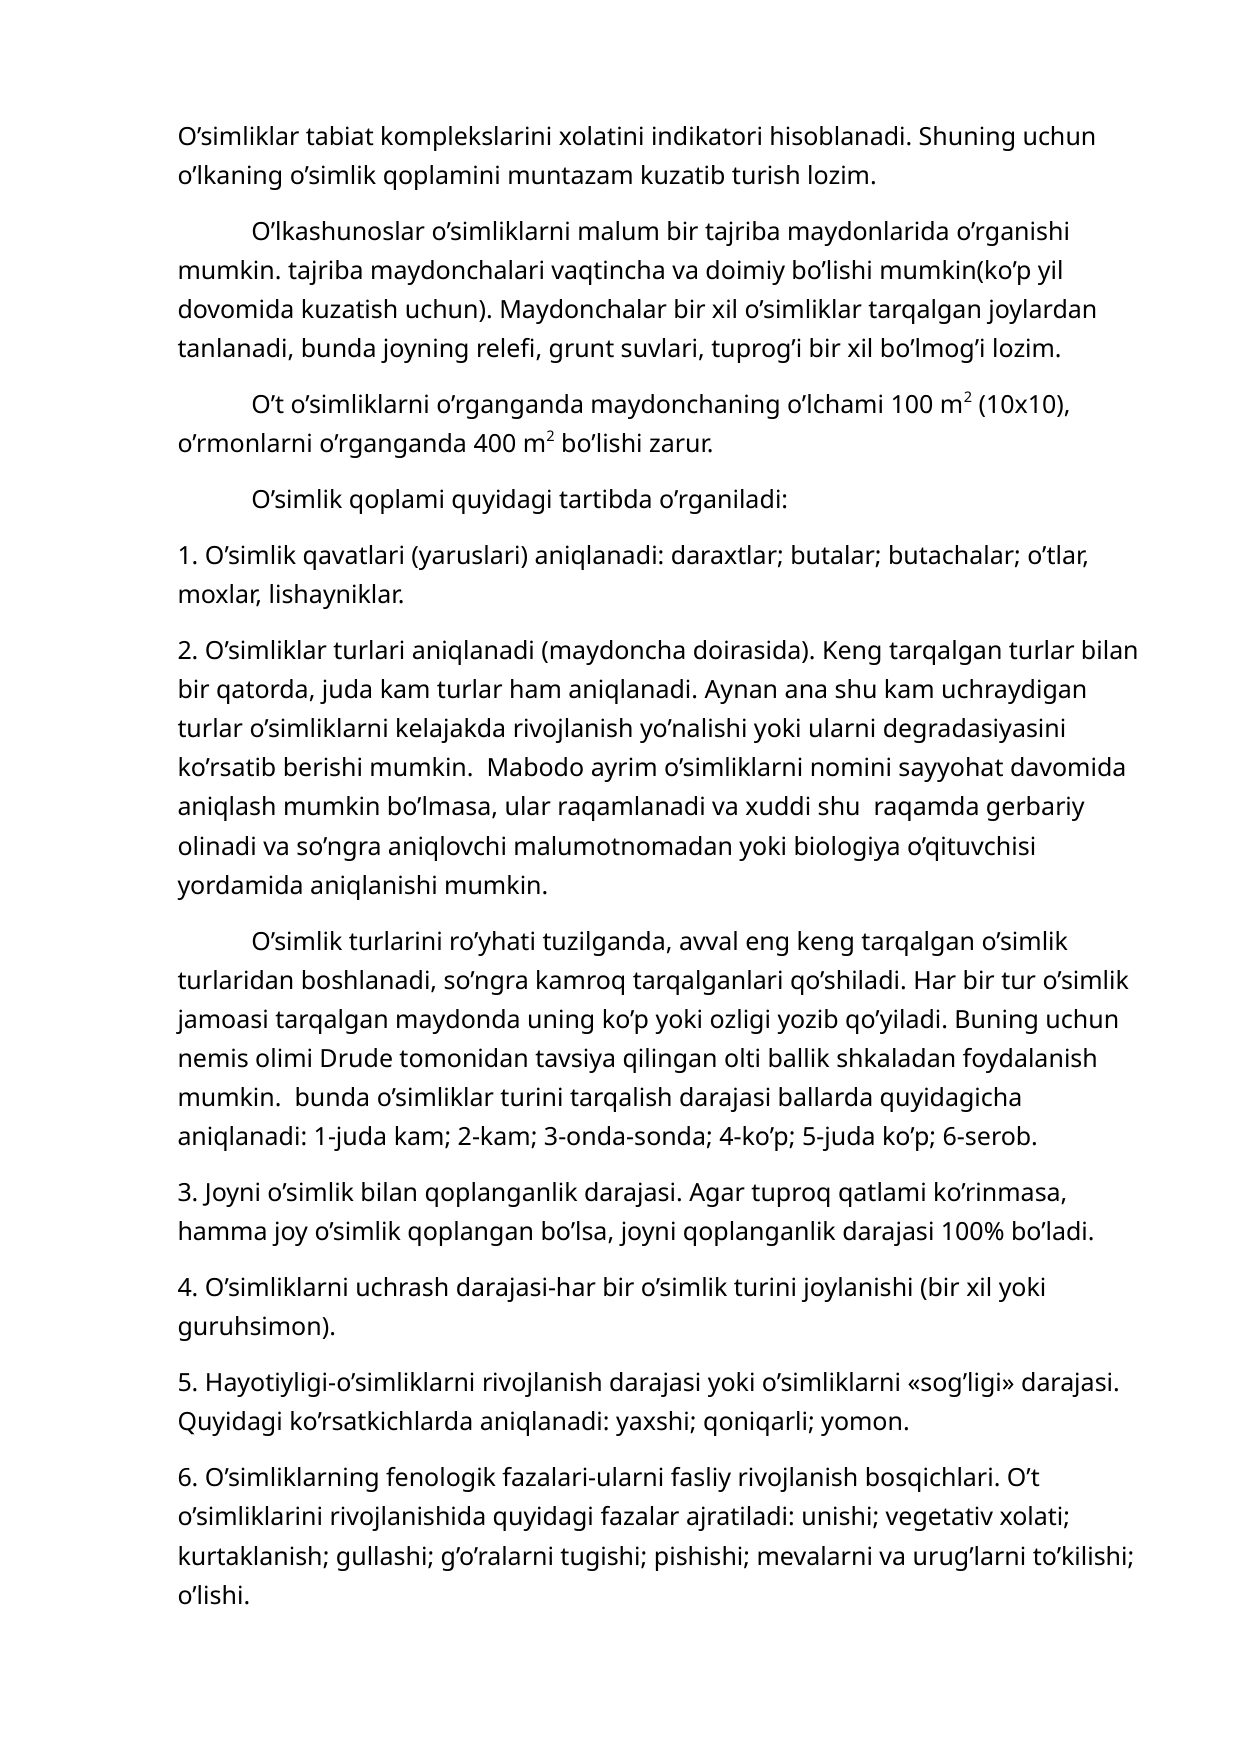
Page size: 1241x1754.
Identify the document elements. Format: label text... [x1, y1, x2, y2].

text 4. O’simliklarni uchrash darajasi-har bir o’simlik turini joylanishi (bir xil yoki guruhsimon). [177, 1270, 1152, 1343]
text 6. O’simliklarning fenologik fazalari-ularni fasliy rivojlanish bosqichlari. O’t o’simliklarini rivojlanishida quyidagi fazalar ajratiladi: unishi; vegetativ xolati; kurtaklanish; gullashi; g’o’ralarni tugishi; pishishi; mevalarni va urug’larni to’kilishi; o’lishi. [177, 1460, 1152, 1611]
text O’simlik turlarini ro’yhati tuzilganda, avval eng keng tarqalgan o’simlik turlaridan boshlanadi, so’ngra kamroq tarqalganlari qo’shiladi. Har bir tur o’simlik jamoasi tarqalgan maydonda uning ko’p yoki ozligi yozib qo’yiladi. Buning uchun nemis olimi Drude tomonidan tavsiya qilingan olti ballik shkaladan foydalanish mumkin. bunda o’simliklar turini tarqalish darajasi ballarda quyidagicha aniqlanadi: 1-juda kam; 2-kam; 3-onda-sonda; 4-ko’p; 5-juda ko’p; 6-serob. [177, 923, 1152, 1153]
text O’simlik qoplami quyidagi tartibda o’rganiladi: [177, 481, 1152, 516]
text 3. Joyni o’simlik bilan qoplanganlik darajasi. Agar tuproq qatlami ko’rinmasa, hamma joy o’simlik qoplangan bo’lsa, joyni qoplanganlik darajasi 100% bo’ladi. [177, 1175, 1152, 1248]
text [177, 118, 1152, 191]
text O’t o’simliklarni o’rganganda maydonchaning o’lchami 100 m2 (10x10), o’rmonlarni o’rganganda 400 m2 bo’lishi zarur. [177, 386, 1152, 460]
text 5. Hayotiyligi-o’simliklarni rivojlanish darajasi yoki o’simliklarni «sog’ligi» darajasi. Quyidagi ko’rsatkichlarda aniqlanadi: yaxshi; qoniqarli; yomon. [177, 1365, 1152, 1438]
text 1. O’simlik qavatlari (yaruslari) aniqlanadi: daraxtlar; butalar; butachalar; o’tlar, moxlar, lishayniklar. [177, 537, 1152, 611]
text O’lkashunoslar o’simliklarni malum bir tajriba maydonlarida o’rganishi mumkin. tajriba maydonchalari vaqtincha va doimiy bo’lishi mumkin(ko’p yil dovomida kuzatish uchun). Maydonchalar bir xil o’simliklar tarqalgan joylardan tanlanadi, bunda joyning relefi, grunt suvlari, tuprog’i bir xil bo’lmog’i lozim. [177, 213, 1152, 365]
text 2. O’simliklar turlari aniqlanadi (maydoncha doirasida). Keng tarqalgan turlar bilan bir qatorda, juda kam turlar ham aniqlanadi. Aynan ana shu kam uchraydigan turlar o’simliklarni kelajakda rivojlanish yo’nalishi yoki ularni degradasiyasini ko’rsatib berishi mumkin. Mabodo ayrim o’simliklarni nomini sayyohat davomida aniqlash mumkin bo’lmasa, ular raqamlanadi va xuddi shu raqamda gerbariy olinadi va so’ngra aniqlovchi malumotnomadan yoki biologiya o’qituvchisi yordamida aniqlanishi mumkin. [177, 632, 1152, 901]
